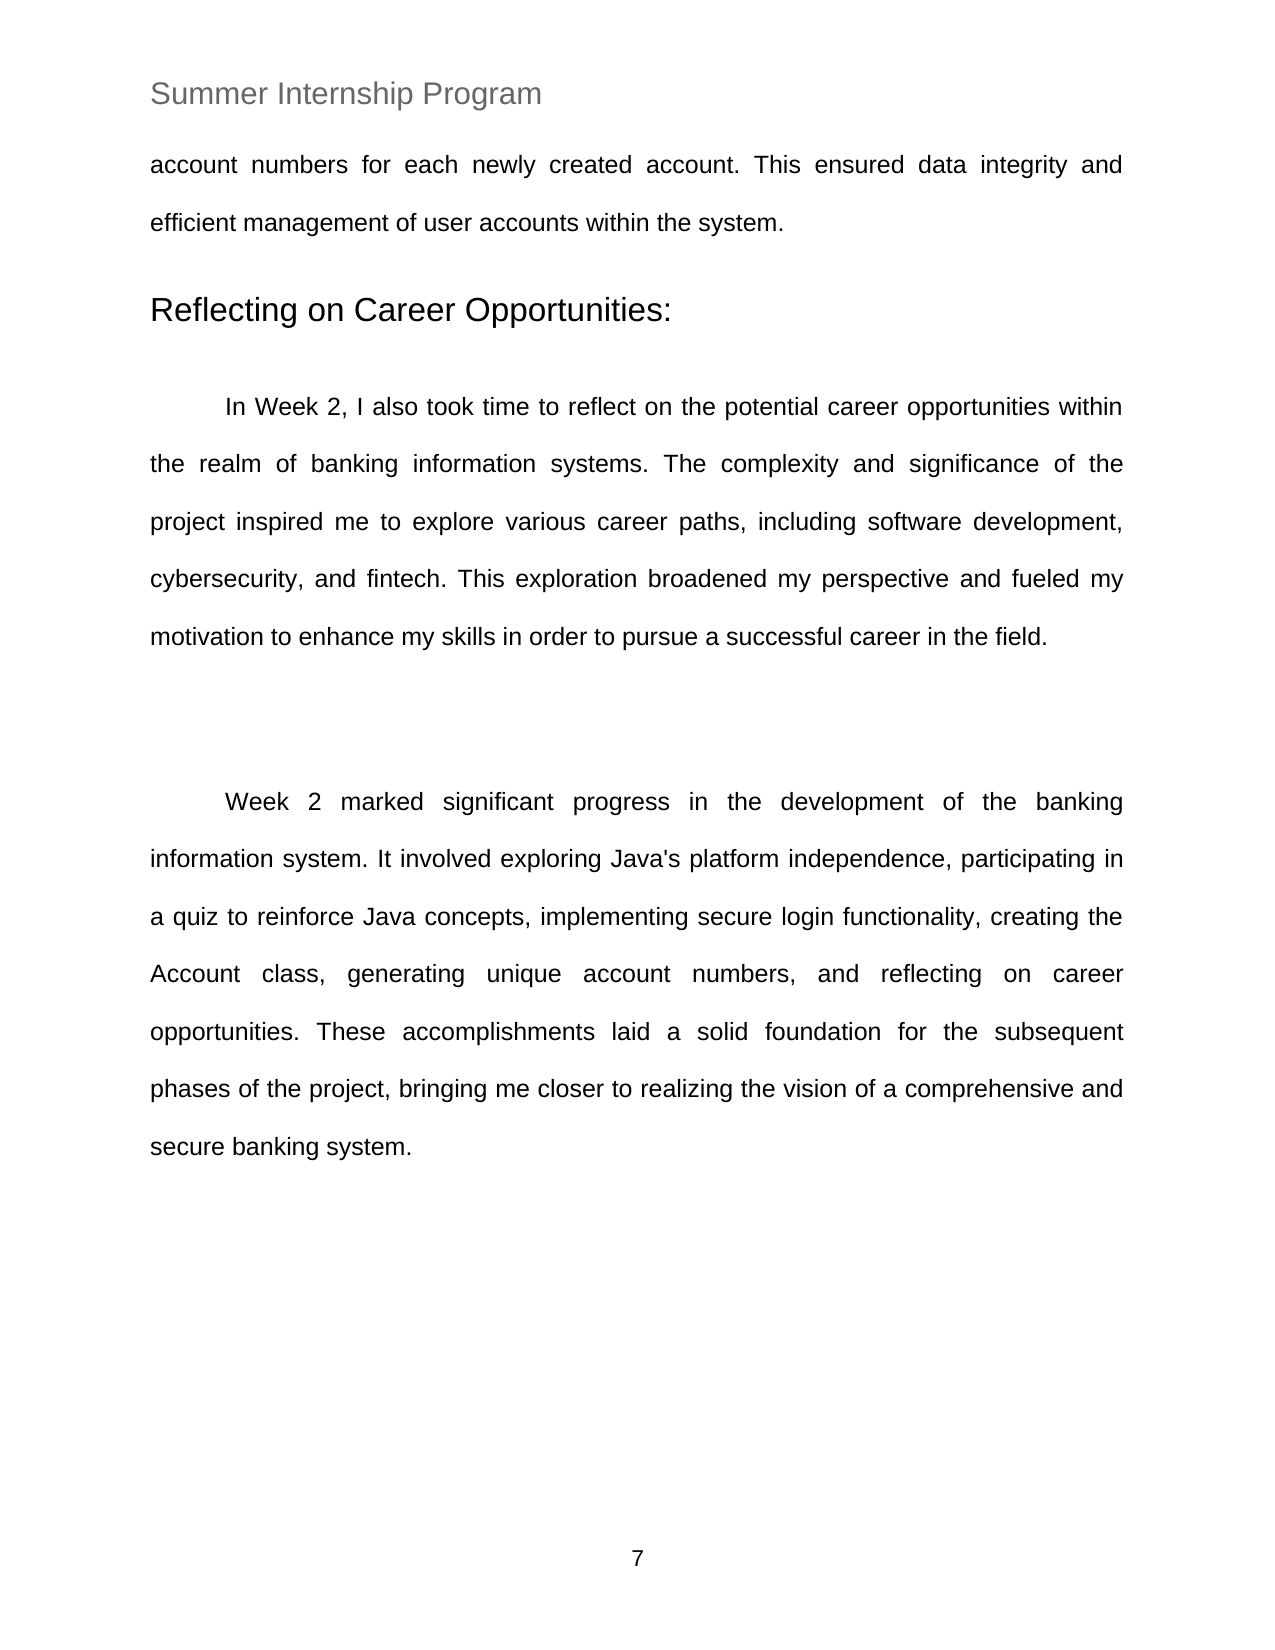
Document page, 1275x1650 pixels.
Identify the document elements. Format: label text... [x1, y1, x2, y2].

subtitle Reflecting on Career Opportunities: [150, 290, 1125, 328]
text Week 2 marked significant progress in the development of the banking information system. It involved exploring Java's platform independence, participating in a quiz to reinforce Java concepts, implementing secure login functionality, creating the Account class, generating unique account numbers, and reflecting on career opportunities. These accomplishments laid a solid foundation for the subsequent phases of the project, bringing me closer to realizing the vision of a comprehensive and secure banking system. [150, 787, 1125, 1161]
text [150, 150, 1125, 236]
text In Week 2, I also took time to reflect on the potential career opportunities within the realm of banking information systems. The complexity and significance of the project inspired me to explore various career paths, including software development, cybersecurity, and fintech. This exploration broadened my perspective and fueled my motivation to enhance my skills in order to pursue a successful career in the field. [150, 392, 1125, 651]
